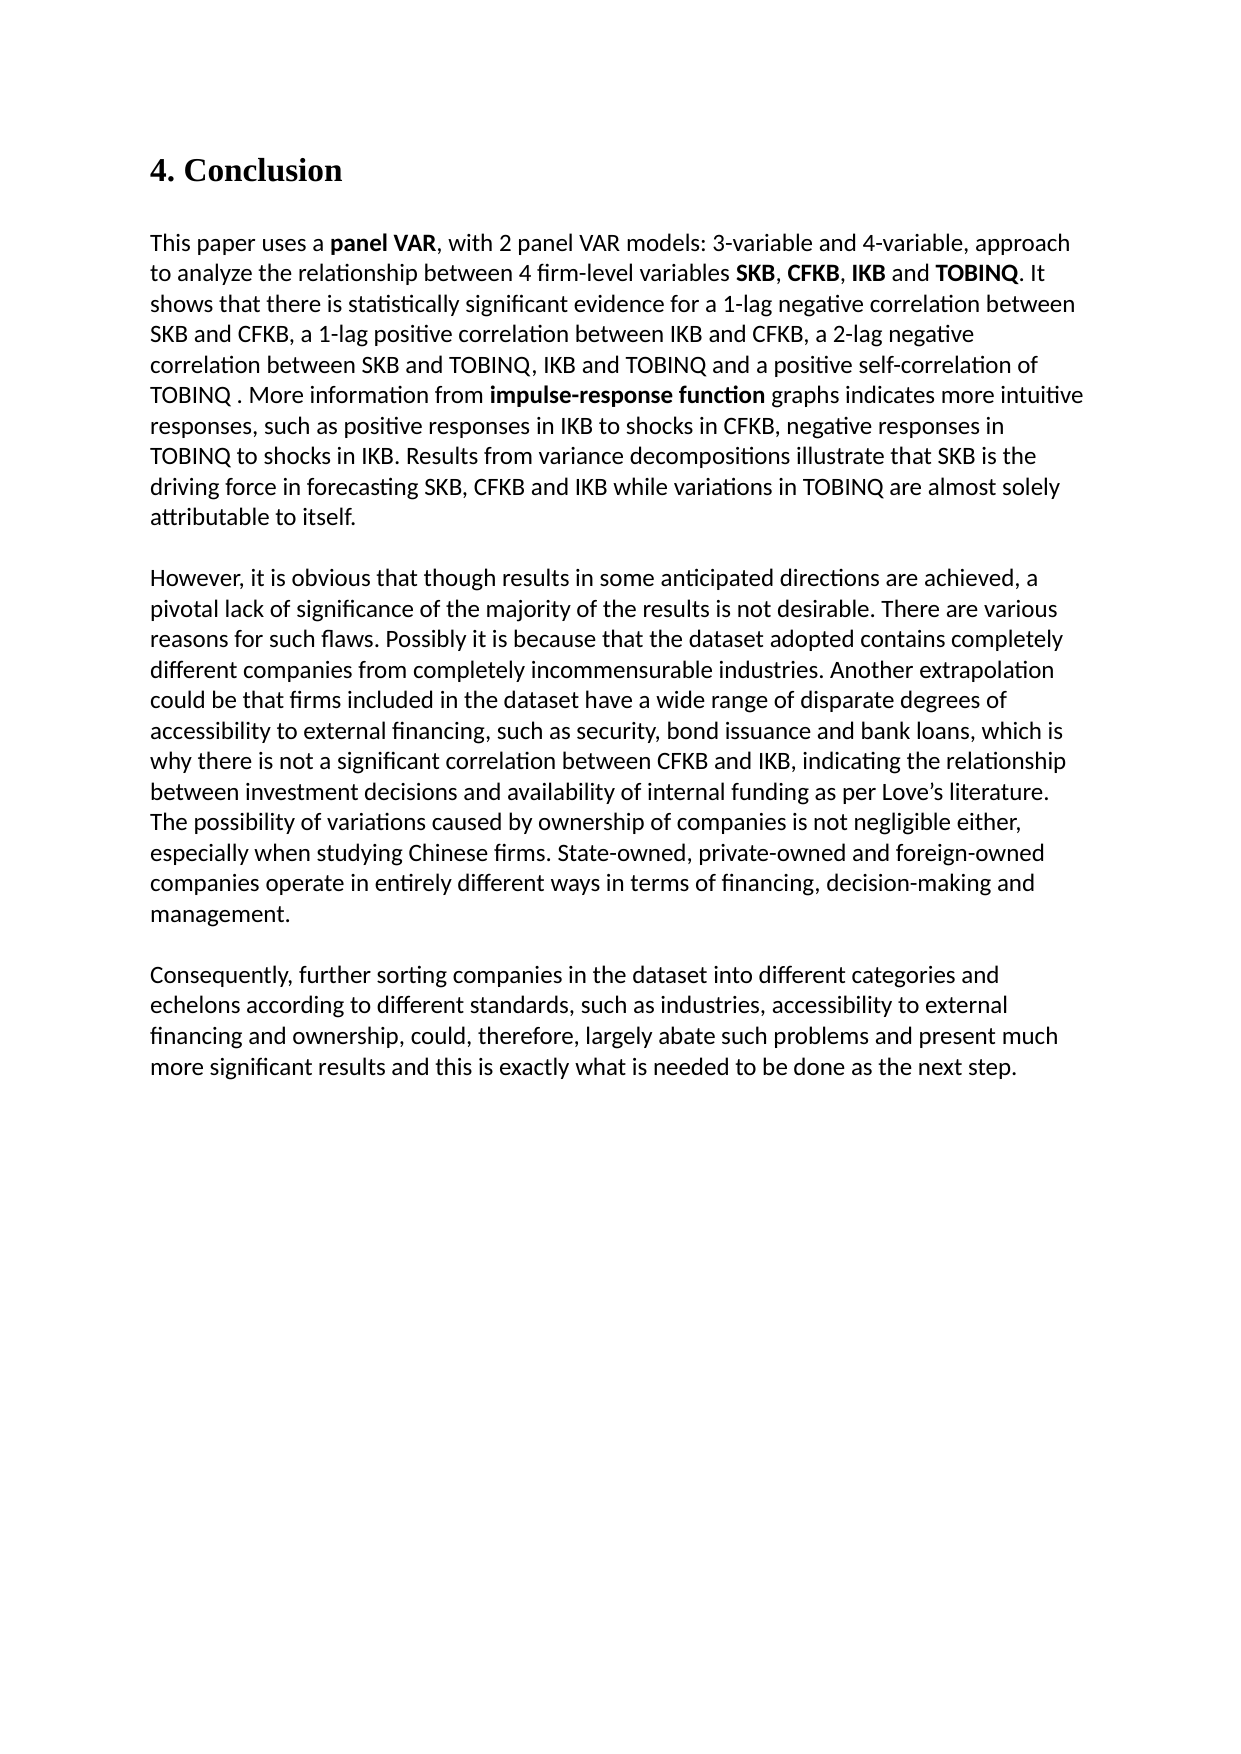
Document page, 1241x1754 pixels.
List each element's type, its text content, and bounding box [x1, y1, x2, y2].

text 4. Conclusion [150, 150, 1090, 188]
text This paper uses a panel VAR, with 2 panel VAR models: 3-variable and 4-variable, approach to analyze the relationship between 4 firm-level variables SKB, CFKB, IKB and TOBINQ. It shows that there is statistically significant evidence for a 1-lag negative correlation between SKB and CFKB, a 1-lag positive correlation between IKB and CFKB, a 2-lag negative correlation between SKB and TOBINQ, IKB and TOBINQ and a positive self-correlation of TOBINQ . More information from impulse-response function graphs indicates more intuitive responses, such as positive responses in IKB to shocks in CFKB, negative responses in TOBINQ to shocks in IKB. Results from variance decompositions illustrate that SKB is the driving force in forecasting SKB, CFKB and IKB while variations in TOBINQ are almost solely attributable to itself. [150, 227, 1090, 532]
text However, it is obvious that though results in some anticipated directions are achieved, a pivotal lack of significance of the majority of the results is not desirable. There are various reasons for such flaws. Possibly it is because that the dataset adopted contains completely different companies from completely incommensurable industries. Another extrapolation could be that firms included in the dataset have a wide range of disparate degrees of accessibility to external financing, such as security, bond issuance and bank loans, which is why there is not a significant correlation between CFKB and IKB, indicating the relationship between investment decisions and availability of internal funding as per Love’s literature. The possibility of variations caused by ownership of companies is not negligible either, especially when studying Chinese firms. State-owned, private-owned and foreign-owned companies operate in entirely different ways in terms of financing, decision-making and management. [150, 562, 1090, 929]
text Consequently, further sorting companies in the dataset into different categories and echelons according to different standards, such as industries, accessibility to external financing and ownership, could, therefore, largely abate such problems and present much more significant results and this is exactly what is needed to be done as the next step. [150, 959, 1090, 1081]
